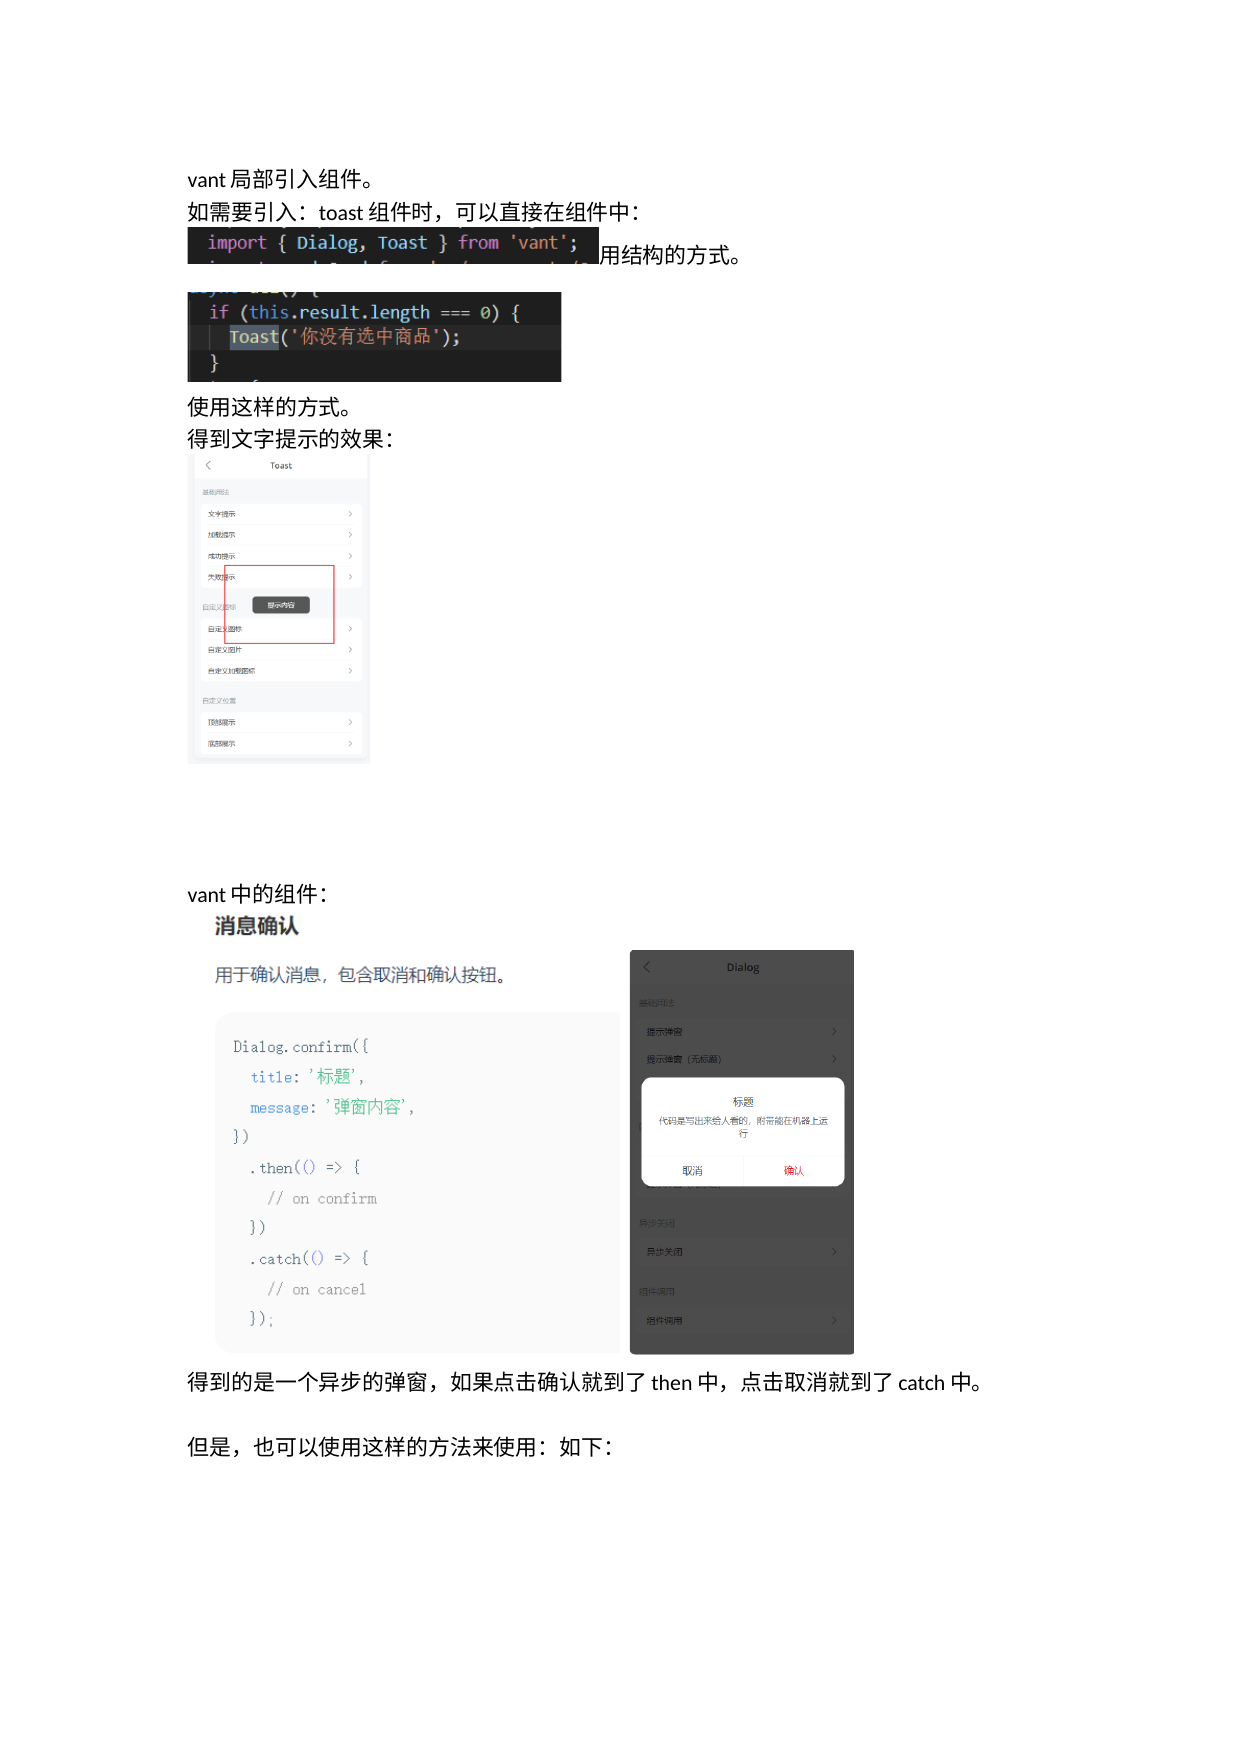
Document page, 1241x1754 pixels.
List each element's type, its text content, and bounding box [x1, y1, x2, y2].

text vant局部引入组件。 [187, 162, 1053, 194]
picture [187, 292, 562, 382]
text 得到的是一个异步的弹窗，如果点击确认就到了then中，点击取消就到了catch中。 [187, 1364, 1053, 1397]
picture [629, 950, 854, 1355]
picture [187, 227, 599, 264]
text 得到文字提示的效果： [187, 422, 1053, 454]
text vant中的组件： [187, 877, 1053, 909]
text 如需要引入：toast组件时，可以直接在组件中： [187, 194, 1053, 227]
text 使用这样的方式。 [187, 389, 1053, 422]
picture [187, 454, 371, 764]
picture [187, 909, 620, 1355]
text 但是，也可以使用这样的方法来使用：如下： [187, 1429, 1053, 1462]
